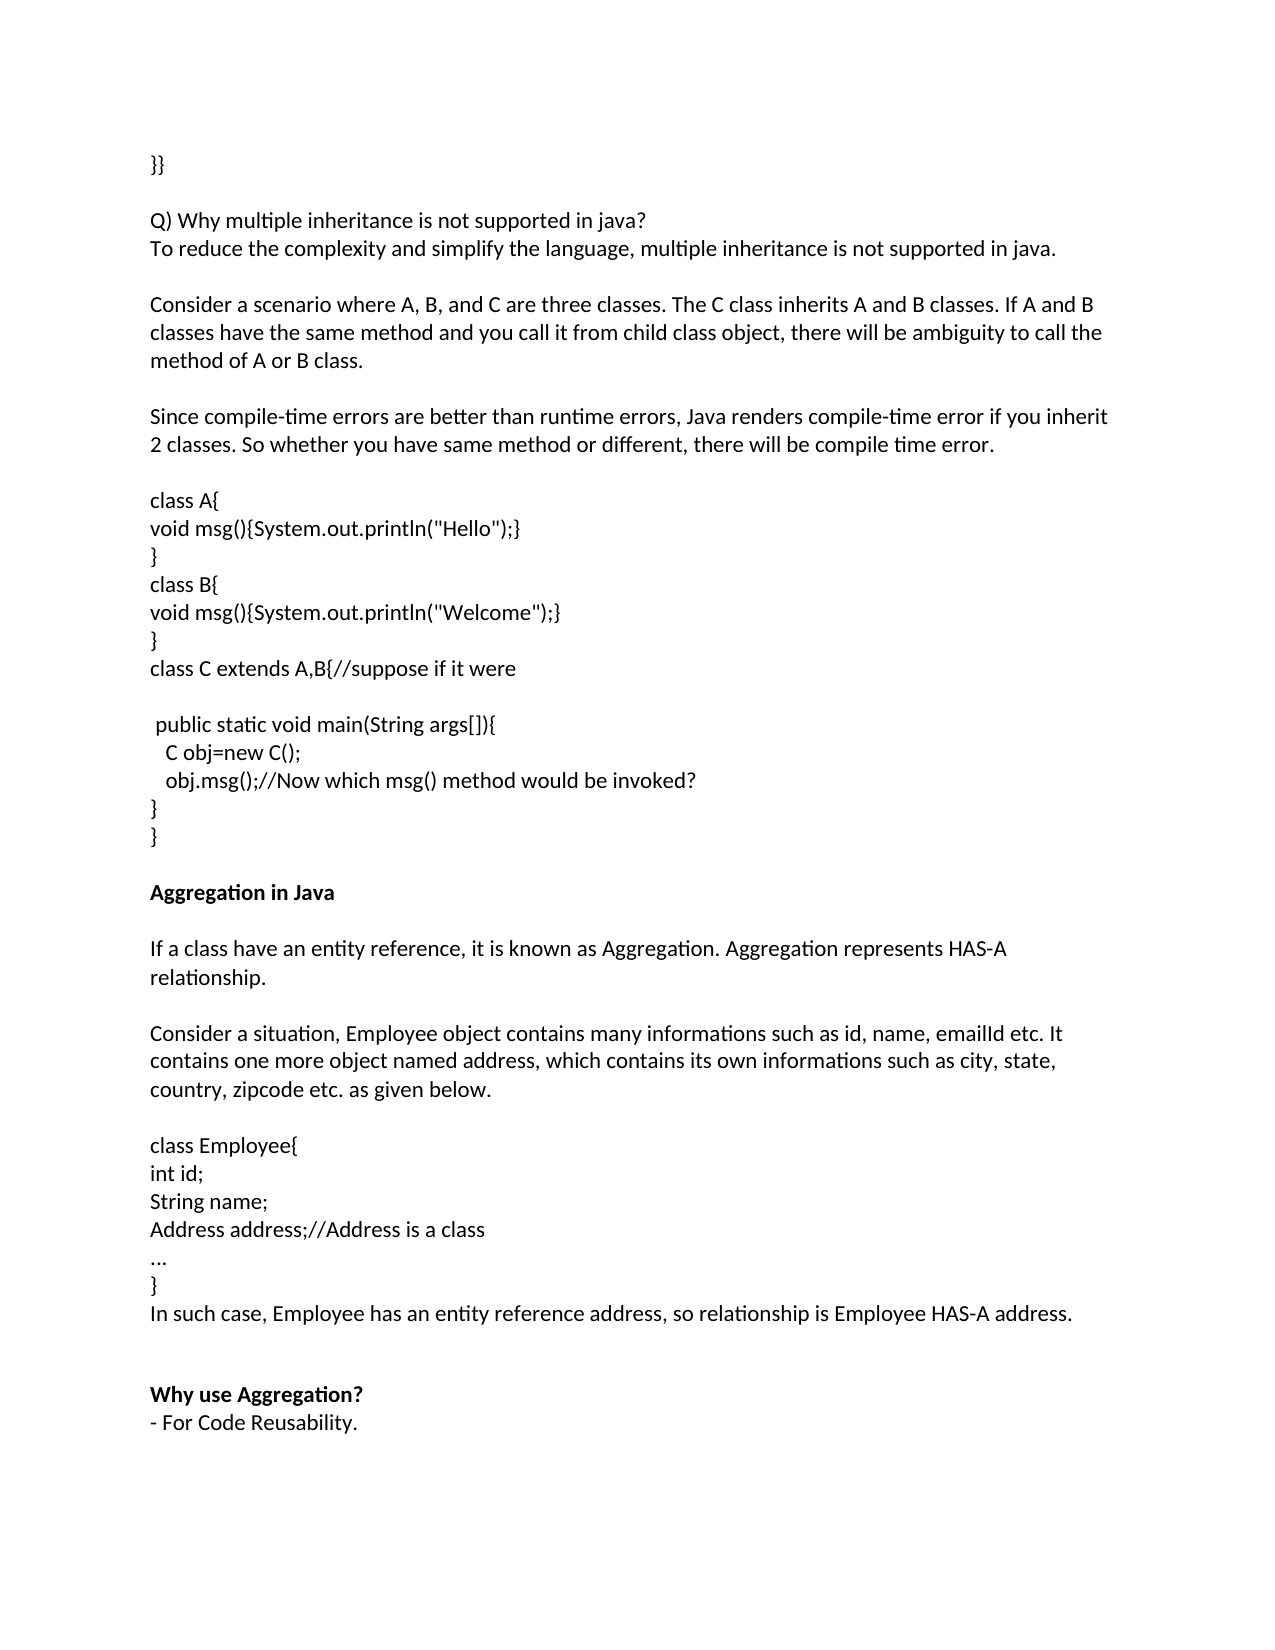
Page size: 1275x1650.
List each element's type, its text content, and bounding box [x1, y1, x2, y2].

text void msg(){System.out.println("Welcome");} [150, 598, 1125, 626]
text - For Code Reusability. [150, 1408, 1125, 1436]
text Q) Why multiple inheritance is not supported in java? [150, 206, 1125, 234]
text Since compile-time errors are better than runtime errors, Java renders compile-time error if you inherit 2 classes. So whether you have same method or different, there will be compile time error. [150, 402, 1125, 458]
text class Employee{ [150, 1131, 1125, 1159]
text } [150, 1271, 1125, 1299]
text void msg(){System.out.println("Hello");} [150, 514, 1125, 542]
text } [150, 626, 1125, 654]
text Aggregation in Java [150, 878, 1125, 907]
text To reduce the complexity and simplify the language, multiple inheritance is not supported in java. [150, 234, 1125, 262]
text In such case, Employee has an entity reference address, so relationship is Employee HAS-A address. [150, 1299, 1125, 1327]
text int id; [150, 1159, 1125, 1187]
text }} [150, 150, 1125, 178]
text class A{ [150, 486, 1125, 514]
text String name; [150, 1187, 1125, 1215]
text Why use Aggregation? [150, 1380, 1125, 1408]
text } [150, 822, 1125, 851]
text Consider a scenario where A, B, and C are three classes. The C class inherits A and B classes. If A and B classes have the same method and you call it from child class object, there will be ambiguity to call the method of A or B class. [150, 290, 1125, 374]
text public static void main(String args[]){ [150, 710, 1125, 738]
text } [150, 542, 1125, 570]
text If a class have an entity reference, it is known as Aggregation. Aggregation represents HAS-A relationship. [150, 934, 1125, 991]
text obj.msg();//Now which msg() method would be invoked? [150, 766, 1125, 794]
text class B{ [150, 570, 1125, 598]
text Address address;//Address is a class [150, 1215, 1125, 1243]
text C obj=new C(); [150, 738, 1125, 766]
text Consider a situation, Employee object contains many informations such as id, name, emailId etc. It contains one more object named address, which contains its own informations such as city, state, country, zipcode etc. as given below. [150, 1019, 1125, 1103]
text class C extends A,B{//suppose if it were [150, 654, 1125, 682]
text } [150, 794, 1125, 822]
text ... [150, 1243, 1125, 1271]
